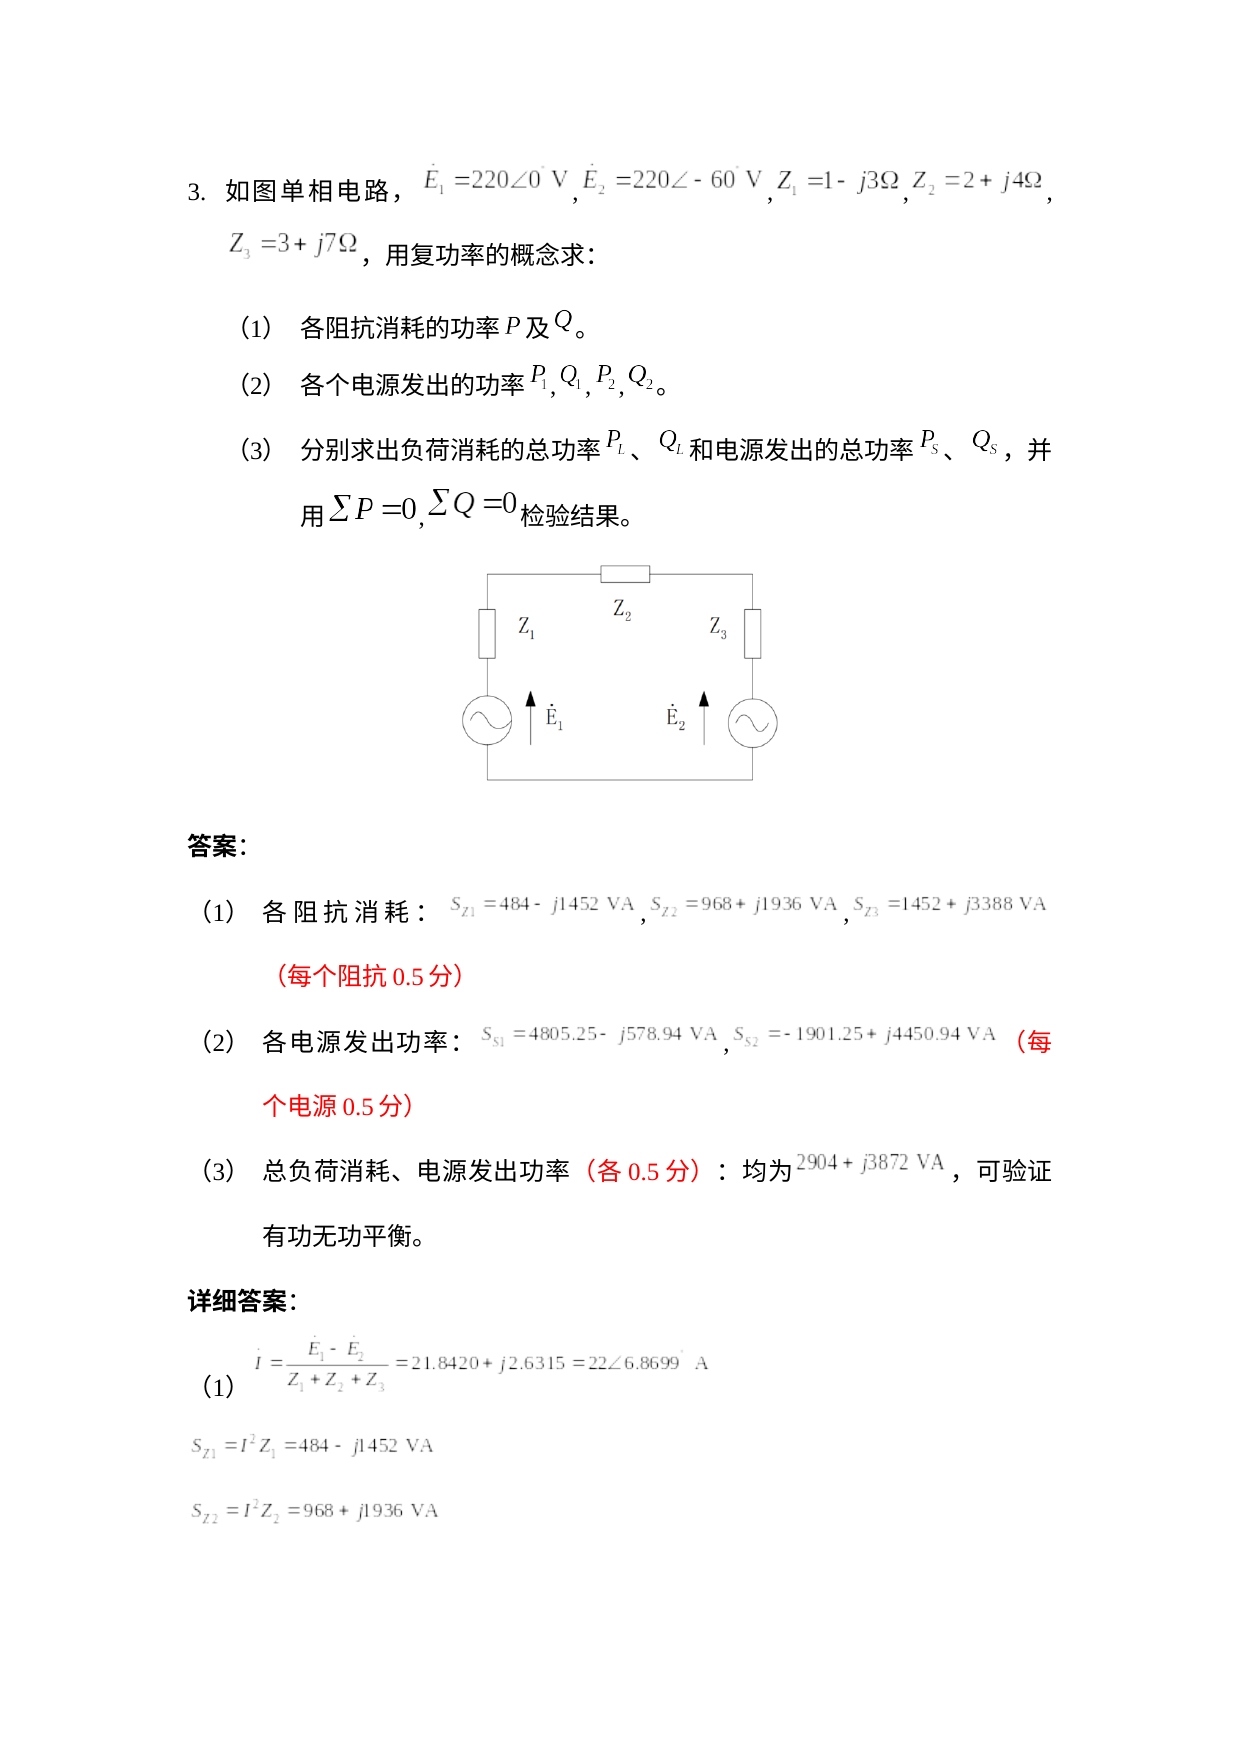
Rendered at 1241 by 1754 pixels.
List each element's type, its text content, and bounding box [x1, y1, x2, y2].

text 答案： [187, 812, 1053, 877]
list 如图单相电路，,,,,，用复功率的概念求： [187, 162, 1053, 292]
list 各个电源发出的功率,,,。 [225, 357, 1053, 422]
text 详细答案： [187, 1267, 1053, 1332]
text （1） [187, 1332, 1053, 1429]
list 各阻抗消耗的功率及。 [225, 292, 1053, 357]
list 总负荷消耗、电源发出功率（各0.5分）：均为，可验证有功无功平衡。 [187, 1137, 1053, 1267]
picture [458, 552, 782, 798]
list 各阻抗消耗：,,（每个阻抗0.5分） [187, 877, 1053, 1007]
list 各电源发出功率：,（每个电源0.5分） [187, 1007, 1053, 1137]
list 分别求出负荷消耗的总功率、和电源发出的总功率、，并用,检验结果。 [225, 422, 1053, 552]
